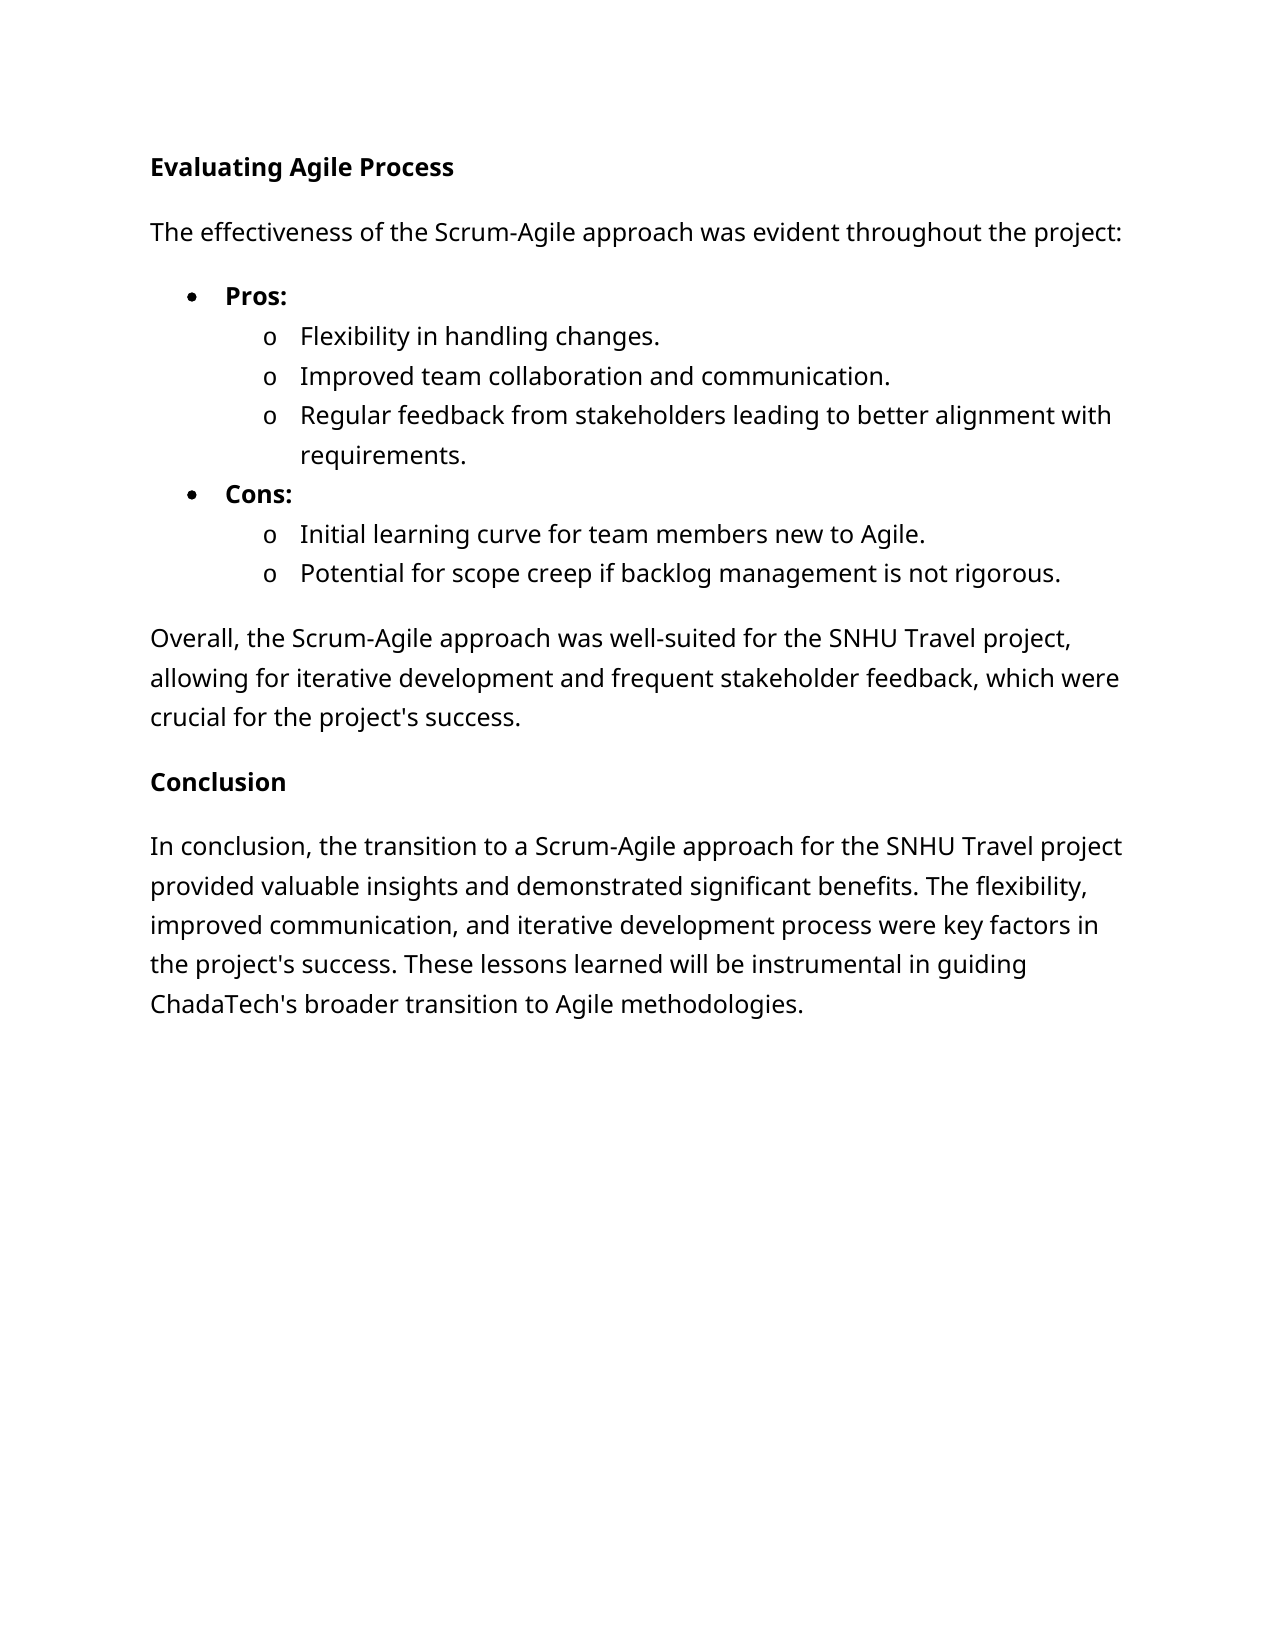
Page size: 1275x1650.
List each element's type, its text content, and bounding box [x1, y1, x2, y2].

text Overall, the Scrum-Agile approach was well-suited for the SNHU Travel project, allowing for iterative development and frequent stakeholder feedback, which were crucial for the project's success. [150, 621, 1125, 734]
list Pros: [187, 279, 1125, 313]
text Evaluating Agile Process [150, 150, 1125, 184]
list Potential for scope creep if backlog management is not rigorous. [262, 556, 1125, 590]
list Regular feedback from stakeholders leading to better alignment with requirements. [262, 398, 1125, 472]
text Conclusion [150, 764, 1125, 798]
text The effectiveness of the Scrum-Agile approach was evident throughout the project: [150, 214, 1125, 248]
list Initial learning curve for team members new to Agile. [262, 516, 1125, 551]
list Flexibility in handling changes. [262, 318, 1125, 353]
list Improved team collaboration and communication. [262, 358, 1125, 392]
list Cons: [187, 477, 1125, 511]
text In conclusion, the transition to a Scrum-Agile approach for the SNHU Travel project provided valuable insights and demonstrated significant benefits. The flexibility, improved communication, and iterative development process were key factors in the project's success. These lessons learned will be instrumental in guiding ChadaTech's broader transition to Agile methodologies. [150, 829, 1125, 1021]
